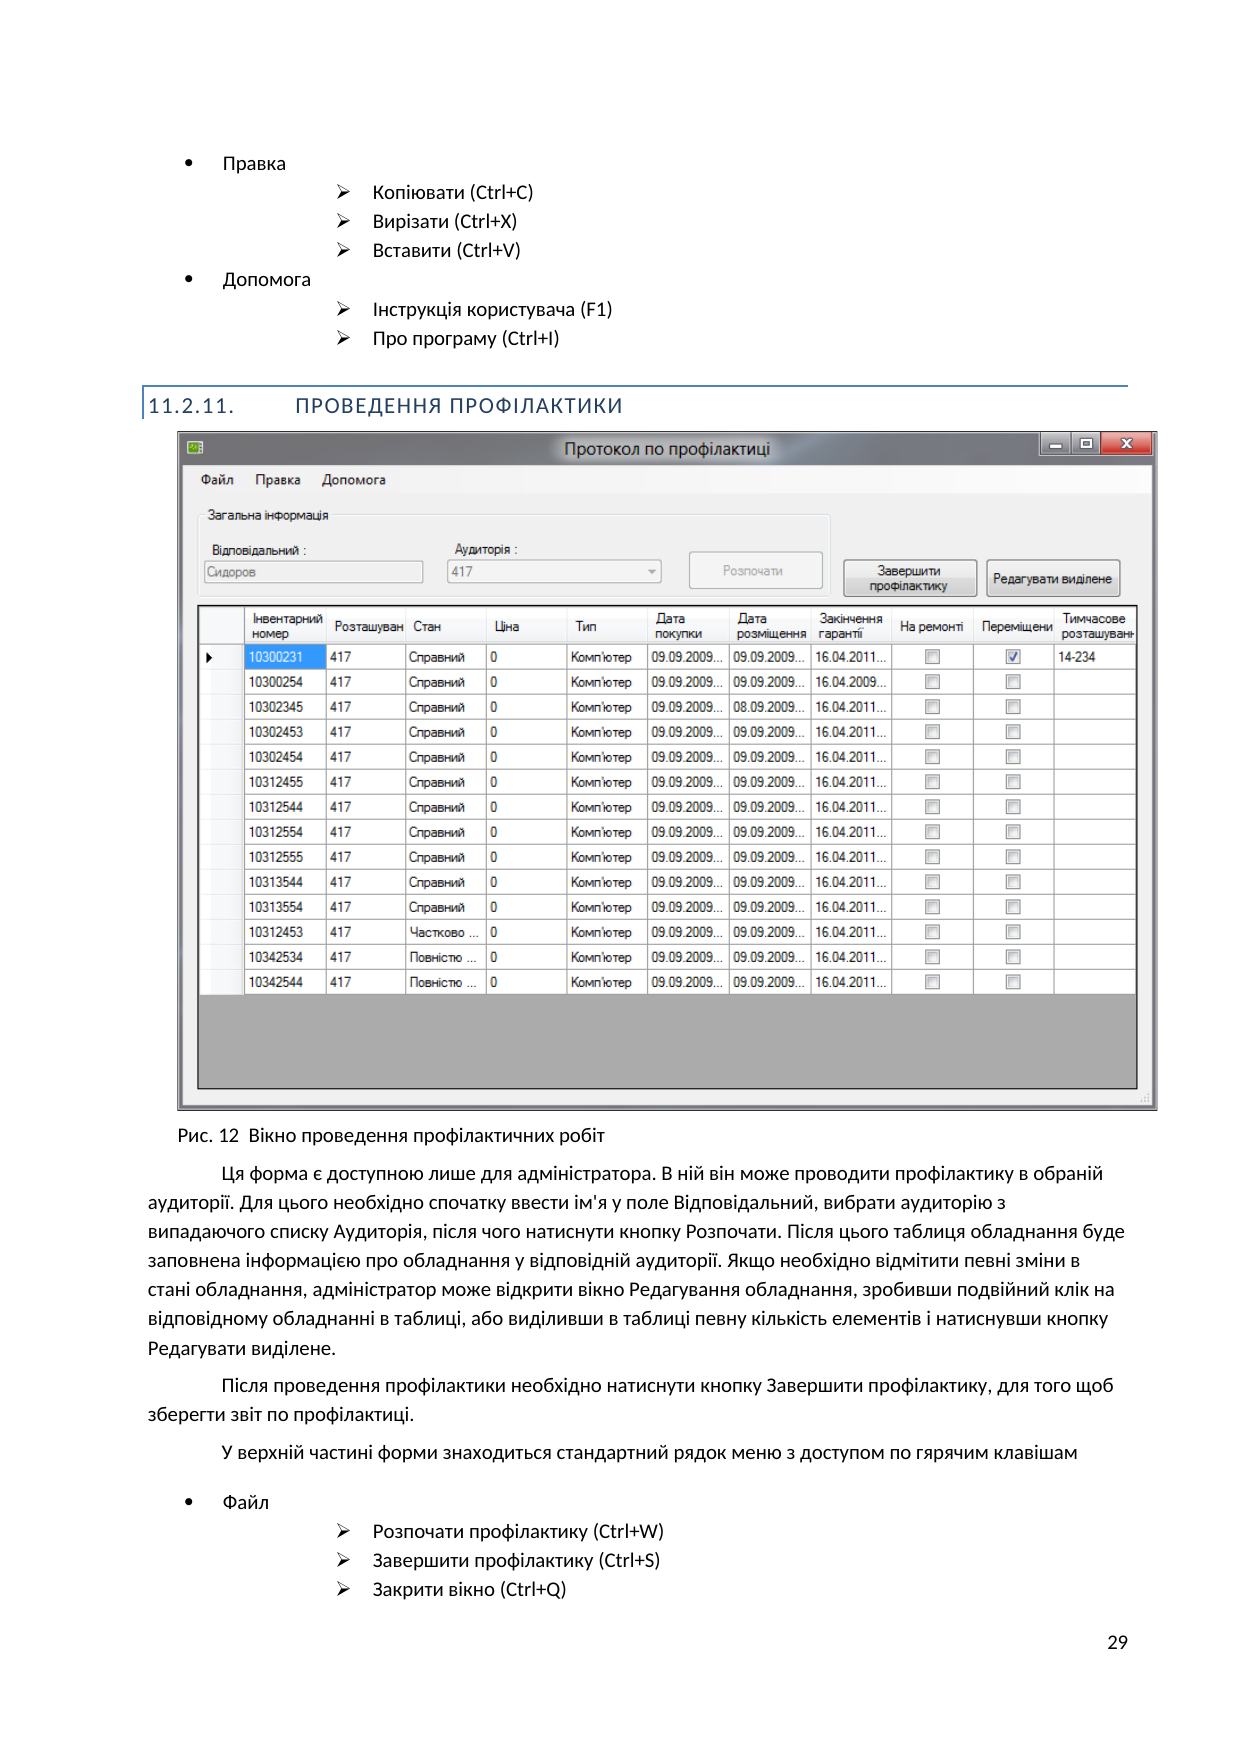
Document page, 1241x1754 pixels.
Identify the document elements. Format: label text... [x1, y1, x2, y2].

list Правка [185, 150, 1128, 175]
list Копіювати (Ctrl+C) [335, 179, 1128, 204]
text Рис. 12 Вікно проведення профілактичних робіт [148, 1122, 1128, 1148]
list Допомога [185, 267, 1128, 292]
text У верхній частині форми знаходиться стандартний рядок меню з доступом по гярячим клавішам [148, 1439, 1128, 1464]
list Завершити профілактику (Ctrl+S) [335, 1547, 1128, 1573]
list Файл [185, 1489, 1128, 1514]
list Закрити вікно (Ctrl+Q) [335, 1576, 1128, 1602]
picture [177, 431, 1158, 1111]
list Вирізати (Ctrl+X) [335, 208, 1128, 234]
text Після проведення профілактики необхідно натиснути кнопку Завершити профілактику, для того щоб зберегти звіт по профілактиці. [148, 1372, 1128, 1427]
text Ця форма є доступною лише для адміністратора. В ній він може проводити профілактику в обраній аудиторії. Для цього необхідно спочатку ввести ім'я у поле Відповідальний, вибрати аудиторію з випадаючого списку Аудиторія, після чого натиснути кнопку Розпочати. Після цього таблиця обладнання буде заповнена інформацією про обладнання у відповідній аудиторії. Якщо необхідно відмітити певні зміни в стані обладнання, адміністратор може відкрити вікно Редагування обладнання, зробивши подвійний клік на відповідному обладнанні в таблиці, або виділивши в таблиці певну кількість елементів і натиснувши кнопку Редагувати виділене. [148, 1160, 1128, 1360]
list Інструкція користувача (F1) [335, 296, 1128, 321]
list Вставити (Ctrl+V) [335, 237, 1128, 263]
list Про програму (Ctrl+I) [335, 325, 1128, 350]
list Розпочати профілактику (Ctrl+W) [335, 1518, 1128, 1543]
subtitle ПРОВЕДЕННЯ ПРОФІЛАКТИКИ [144, 387, 1128, 419]
